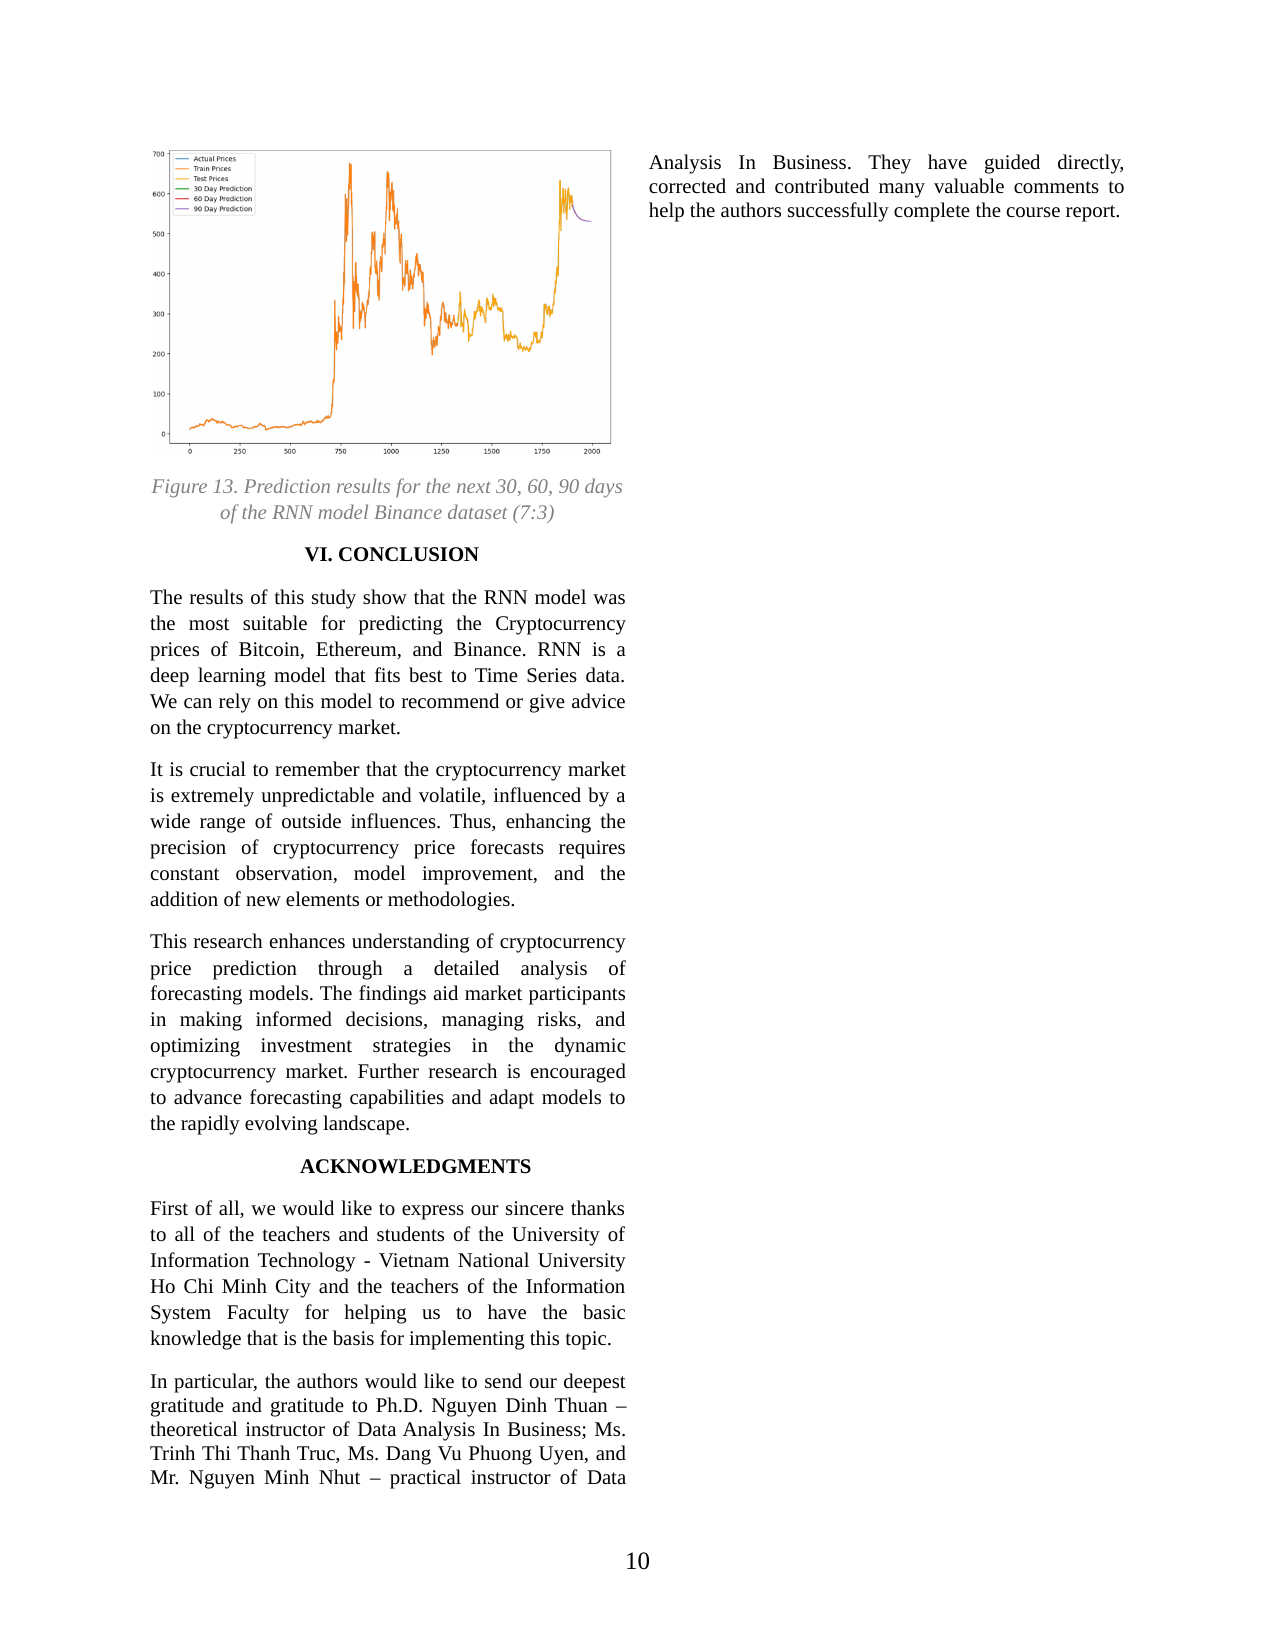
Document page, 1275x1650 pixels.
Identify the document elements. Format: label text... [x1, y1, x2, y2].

text )VI. CONCLUSION [150, 542, 626, 566]
text In particular, the authors would like to send our deepest gratitude and gratitude to Ph.D. Nguyen Dinh Thuan – theoretical instructor of Data Analysis In Business; Ms. Trinh Thi Thanh Truc, Ms. Dang Vu Phuong Uyen, and Mr. Nguyen Minh Nhut – practical instructor of Data Analysis In Business. They have guided directly, corrected and contributed many valuable comments to help the authors successfully complete the course report. [150, 1368, 626, 1489]
text It is crucial to remember that the cryptocurrency market is extremely unpredictable and volatile, influenced by a wide range of outside influences. Thus, enhancing the precision of cryptocurrency price forecasts requires constant observation, model improvement, and the addition of new elements or methodologies. [150, 757, 626, 911]
text ACKNOWLEDGMENTS [225, 1154, 626, 1178]
text Figure 13. Prediction results for the next 30, 60, 90 days of the RNN model Binance dataset (7:3) [150, 474, 626, 524]
text This research enhances understanding of cryptocurrency price prediction through a detailed analysis of forecasting models. The findings aid market participants in making informed decisions, managing risks, and optimizing investment strategies in the dynamic cryptocurrency market. Further research is encouraged to advance forecasting capabilities and adapt models to the rapidly evolving landscape. [150, 929, 626, 1135]
text First of all, we would like to express our sincere thanks to all of the teachers and students of the University of Information Technology - Vietnam National University Ho Chi Minh City and the teachers of the Information System Faculty for helping us to have the basic knowledge that is the basis for implementing this topic. [150, 1196, 626, 1350]
text The results of this study show that the RNN model was the most suitable for predicting the Cryptocurrency prices of Bitcoin, Ethereum, and Binance. RNN is a deep learning model that fits best to Time Series data. We can rely on this model to recommend or give advice on the cryptocurrency market. [150, 585, 626, 739]
picture [150, 150, 612, 455]
text In particular, the authors would like to send our deepest gratitude and gratitude to Ph.D. Nguyen Dinh Thuan – theoretical instructor of Data Analysis In Business; Ms. Trinh Thi Thanh Truc, Ms. Dang Vu Phuong Uyen, and Mr. Nguyen Minh Nhut – practical instructor of Data Analysis In Business. They have guided directly, corrected and contributed many valuable comments to help the authors successfully complete the course report. [649, 150, 1125, 222]
